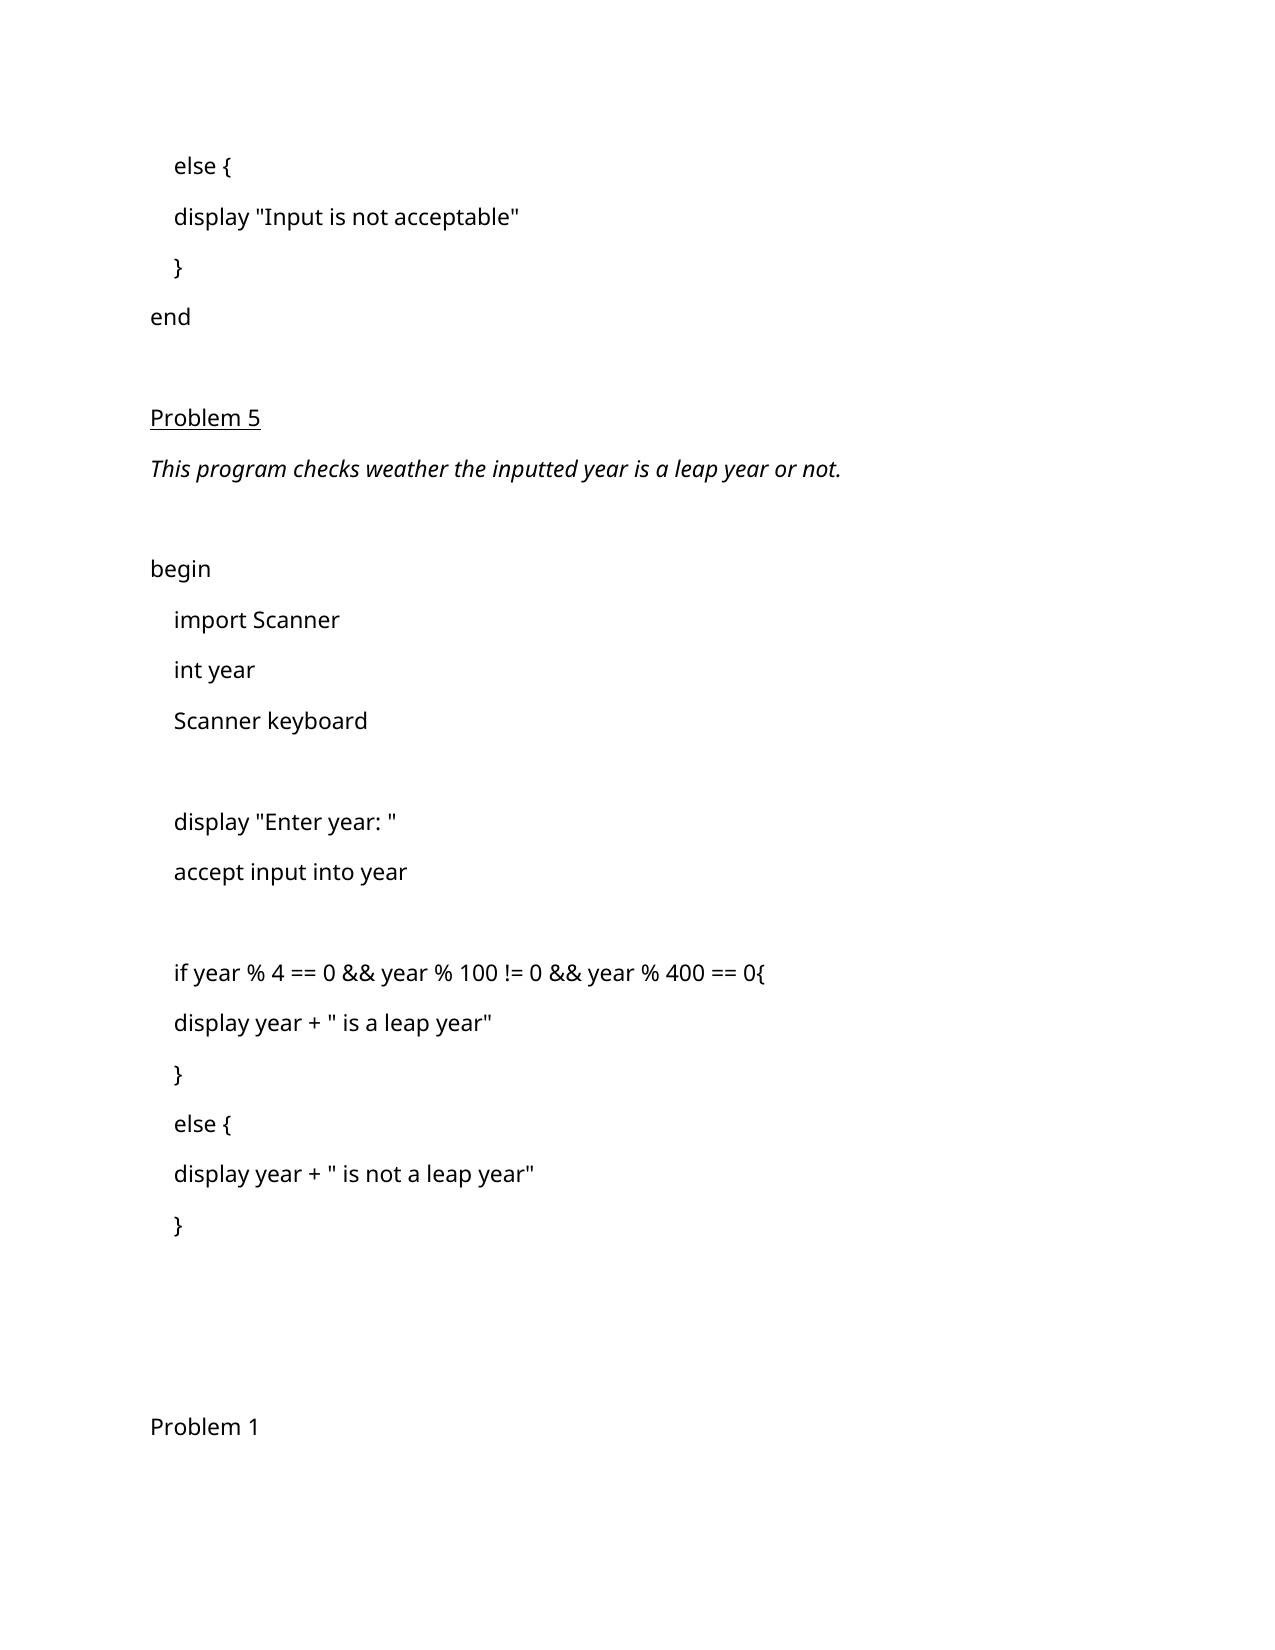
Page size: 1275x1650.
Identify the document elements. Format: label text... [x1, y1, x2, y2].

text int year [150, 654, 1125, 685]
text import Scanner [150, 604, 1125, 635]
text } [150, 1209, 1125, 1240]
text Scanner keyboard [150, 704, 1125, 736]
text else { [150, 1108, 1125, 1139]
text This program checks weather the inputted year is a leap year or not. [150, 452, 1125, 484]
text } [150, 251, 1125, 282]
text Problem 1 [150, 1410, 1125, 1442]
text end [150, 301, 1125, 332]
text if year % 4 == 0 && year % 100 != 0 && year % 400 == 0{ [150, 957, 1125, 988]
text display year + " is not a leap year" [150, 1158, 1125, 1189]
text accept input into year [150, 856, 1125, 887]
text display "Enter year: " [150, 805, 1125, 837]
text display "Input is not acceptable" [150, 200, 1125, 232]
text Problem 5 [150, 402, 1125, 433]
text display year + " is a leap year" [150, 1007, 1125, 1038]
text else { [150, 150, 1125, 181]
text begin [150, 553, 1125, 584]
text } [150, 1057, 1125, 1089]
